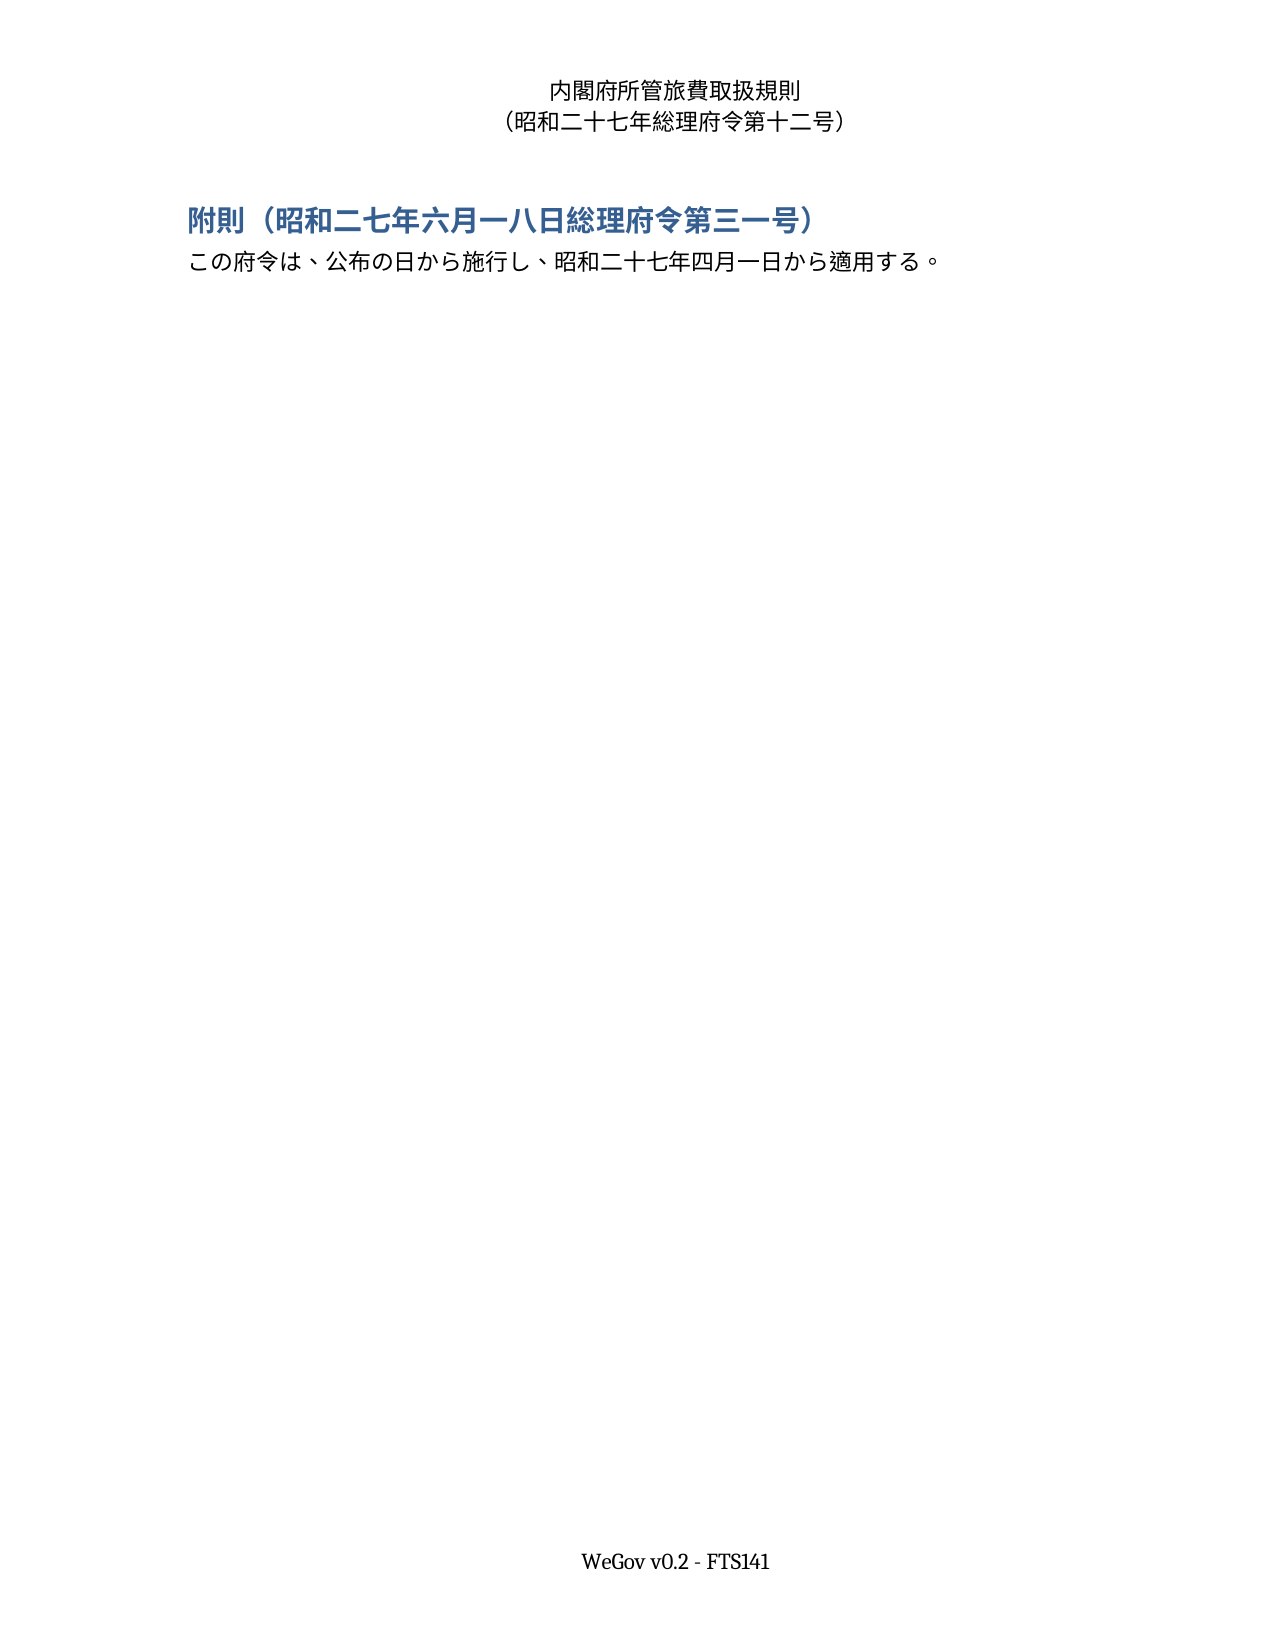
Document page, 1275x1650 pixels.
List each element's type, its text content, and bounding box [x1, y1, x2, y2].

subtitle 附則（昭和二七年六月一八日総理府令第三一号） [187, 200, 1087, 240]
text この府令は、公布の日から施行し、昭和二十七年四月一日から適用する。 [187, 246, 1087, 277]
